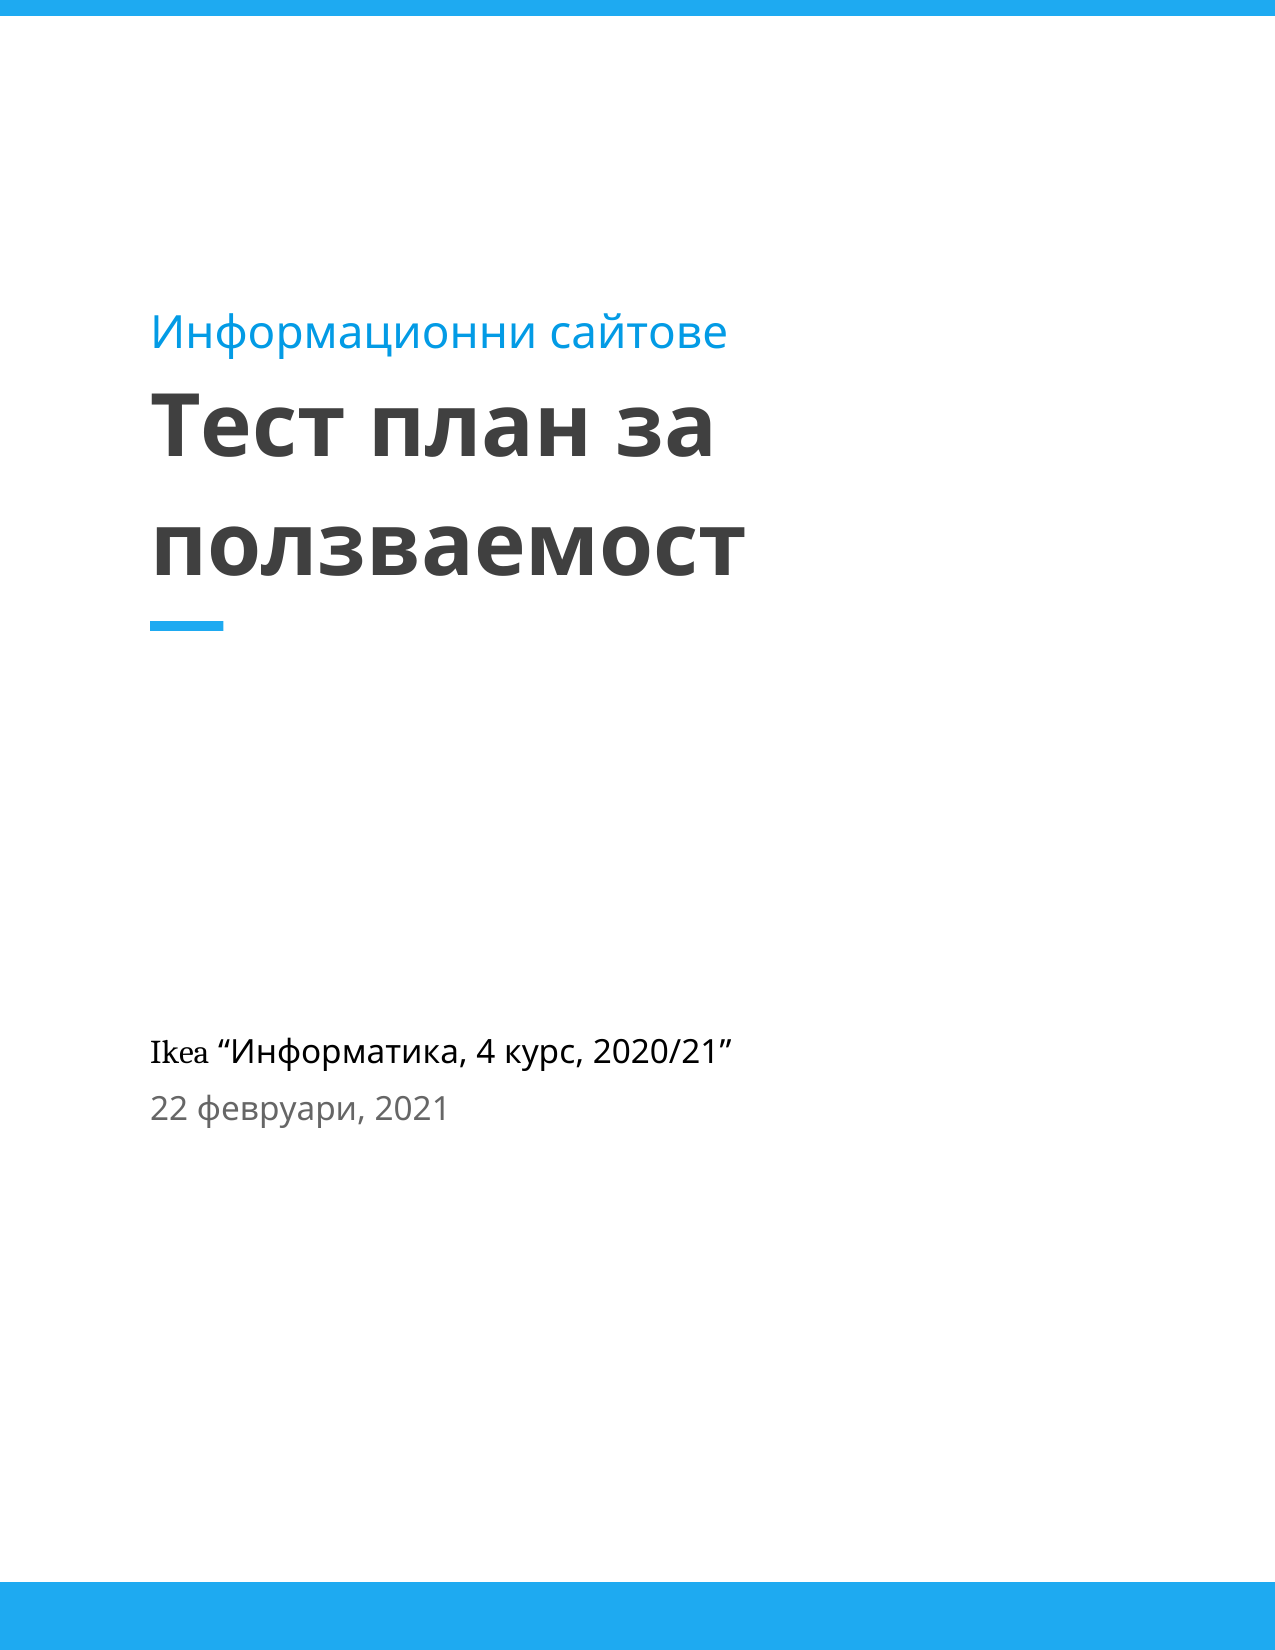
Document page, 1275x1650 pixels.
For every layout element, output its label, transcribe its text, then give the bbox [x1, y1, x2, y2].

picture [150, 621, 224, 631]
picture [0, 1582, 1275, 1650]
title Информационни сайтове Teст план за ползваемост [150, 300, 1125, 601]
text Ikea “Информатика, 4 курс, 2020/21” 22 февруари, 2021 [150, 1028, 1125, 1130]
picture [0, 0, 1275, 16]
